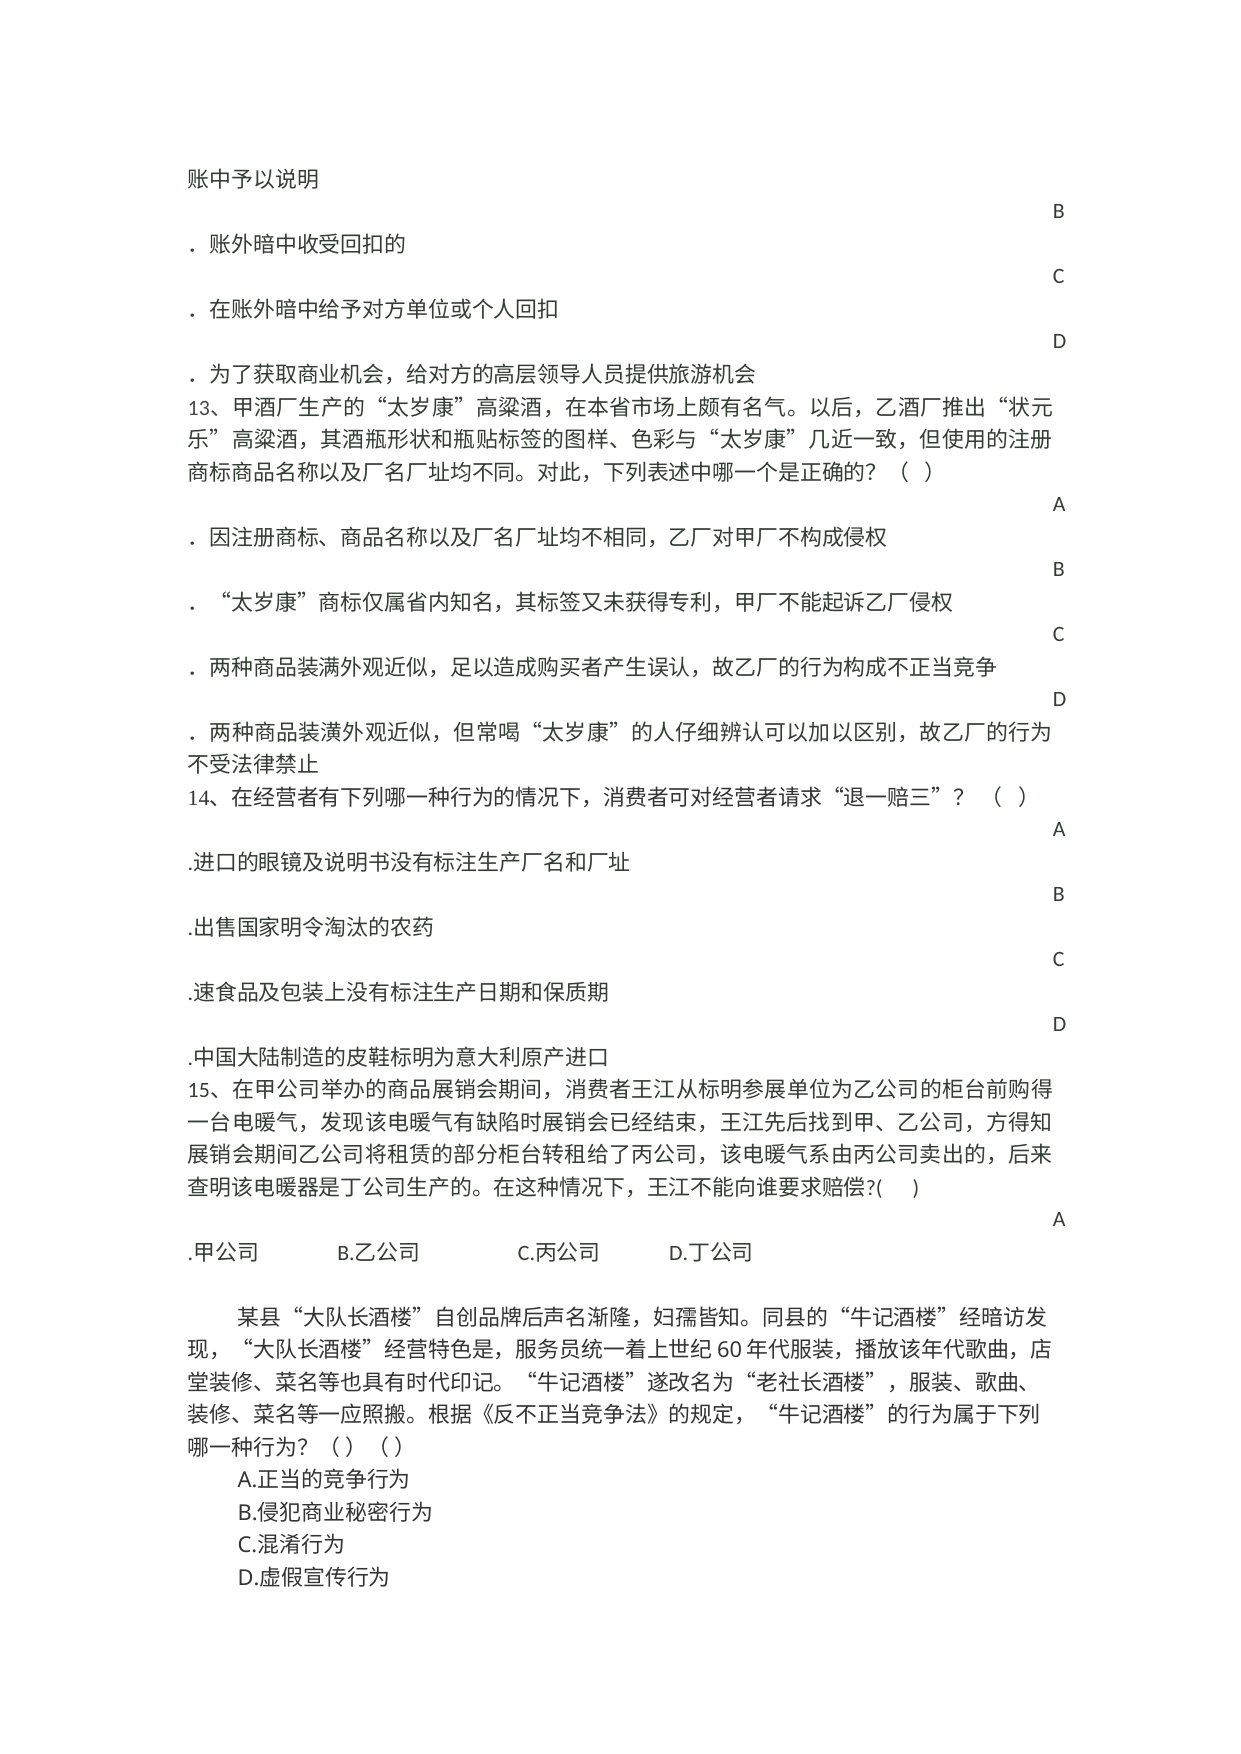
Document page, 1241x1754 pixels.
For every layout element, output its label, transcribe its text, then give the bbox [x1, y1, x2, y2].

text 15、在甲公司举办的商品展销会期间，消费者王江从标明参展单位为乙公司的柜台前购得一台电暖气，发现该电暖气有缺陷时展销会已经结束，王江先后找到甲、乙公司，方得知展销会期间乙公司将租赁的部分柜台转租给了丙公司，该电暖气系由丙公司卖出的，后来查明该电暖器是丁公司生产的。在这种情况下，王江不能向谁要求赔偿?( ) [187, 1072, 1053, 1202]
text B．“太岁康”商标仅属省内知名，其标签又未获得专利，甲厂不能起诉乙厂侵权 [187, 552, 1053, 617]
text B.出售国家明令淘汰的农药 [187, 877, 1053, 942]
text 13、甲酒厂生产的“太岁康”高粱酒，在本省市场上颇有名气。以后，乙酒厂推出“状元乐”高粱酒，其酒瓶形状和瓶贴标签的图样、色彩与“太岁康”几近一致，但使用的注册商标商品名称以及厂名厂址均不同。对此，下列表述中哪一个是正确的？（ ） [187, 389, 1053, 487]
text D．为了获取商业机会，给对方的高层领导人员提供旅游机会 [187, 324, 1053, 389]
text A.甲公司 B.乙公司 C.丙公司 D.丁公司 [187, 1202, 1053, 1267]
text 某县“大队长酒楼”自创品牌后声名渐隆，妇孺皆知。同县的“牛记酒楼”经暗访发现，“大队长酒楼”经营特色是，服务员统一着上世纪60年代服装，播放该年代歌曲，店堂装修、菜名等也具有时代印记。“牛记酒楼”遂改名为“老社长酒楼”，服装、歌曲、装修、菜名等一应照搬。根据《反不正当竞争法》的规定，“牛记酒楼”的行为属于下列哪一种行为？（ ）（ ） [187, 1299, 1053, 1462]
text D.中国大陆制造的皮鞋标明为意大利原产进口 [187, 1007, 1053, 1072]
text C.速食品及包装上没有标注生产日期和保质期 [187, 942, 1053, 1007]
text D．两种商品装潢外观近似，但常喝“太岁康”的人仔细辨认可以加以区别，故乙厂的行为不受法律禁止 [187, 682, 1053, 779]
text A.正当的竞争行为 [187, 1462, 1053, 1494]
text C．两种商品装满外观近似，足以造成购买者产生误认，故乙厂的行为构成不正当竞争 [187, 617, 1053, 682]
text C.混淆行为 [187, 1527, 1053, 1559]
text 14、在经营者有下列哪一种行为的情况下，消费者可对经营者请求“退一赔三”？ （ ） [187, 779, 1053, 812]
text A．因注册商标、商品名称以及厂名厂址均不相同，乙厂对甲厂不构成侵权 [187, 487, 1053, 552]
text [187, 162, 1053, 194]
text B.侵犯商业秘密行为 [187, 1494, 1053, 1527]
text A.进口的眼镜及说明书没有标注生产厂名和厂址 [187, 812, 1053, 877]
text C．在账外暗中给予对方单位或个人回扣 [187, 259, 1053, 324]
text B．账外暗中收受回扣的 [187, 194, 1053, 259]
text D.虚假宣传行为 [187, 1559, 1053, 1592]
